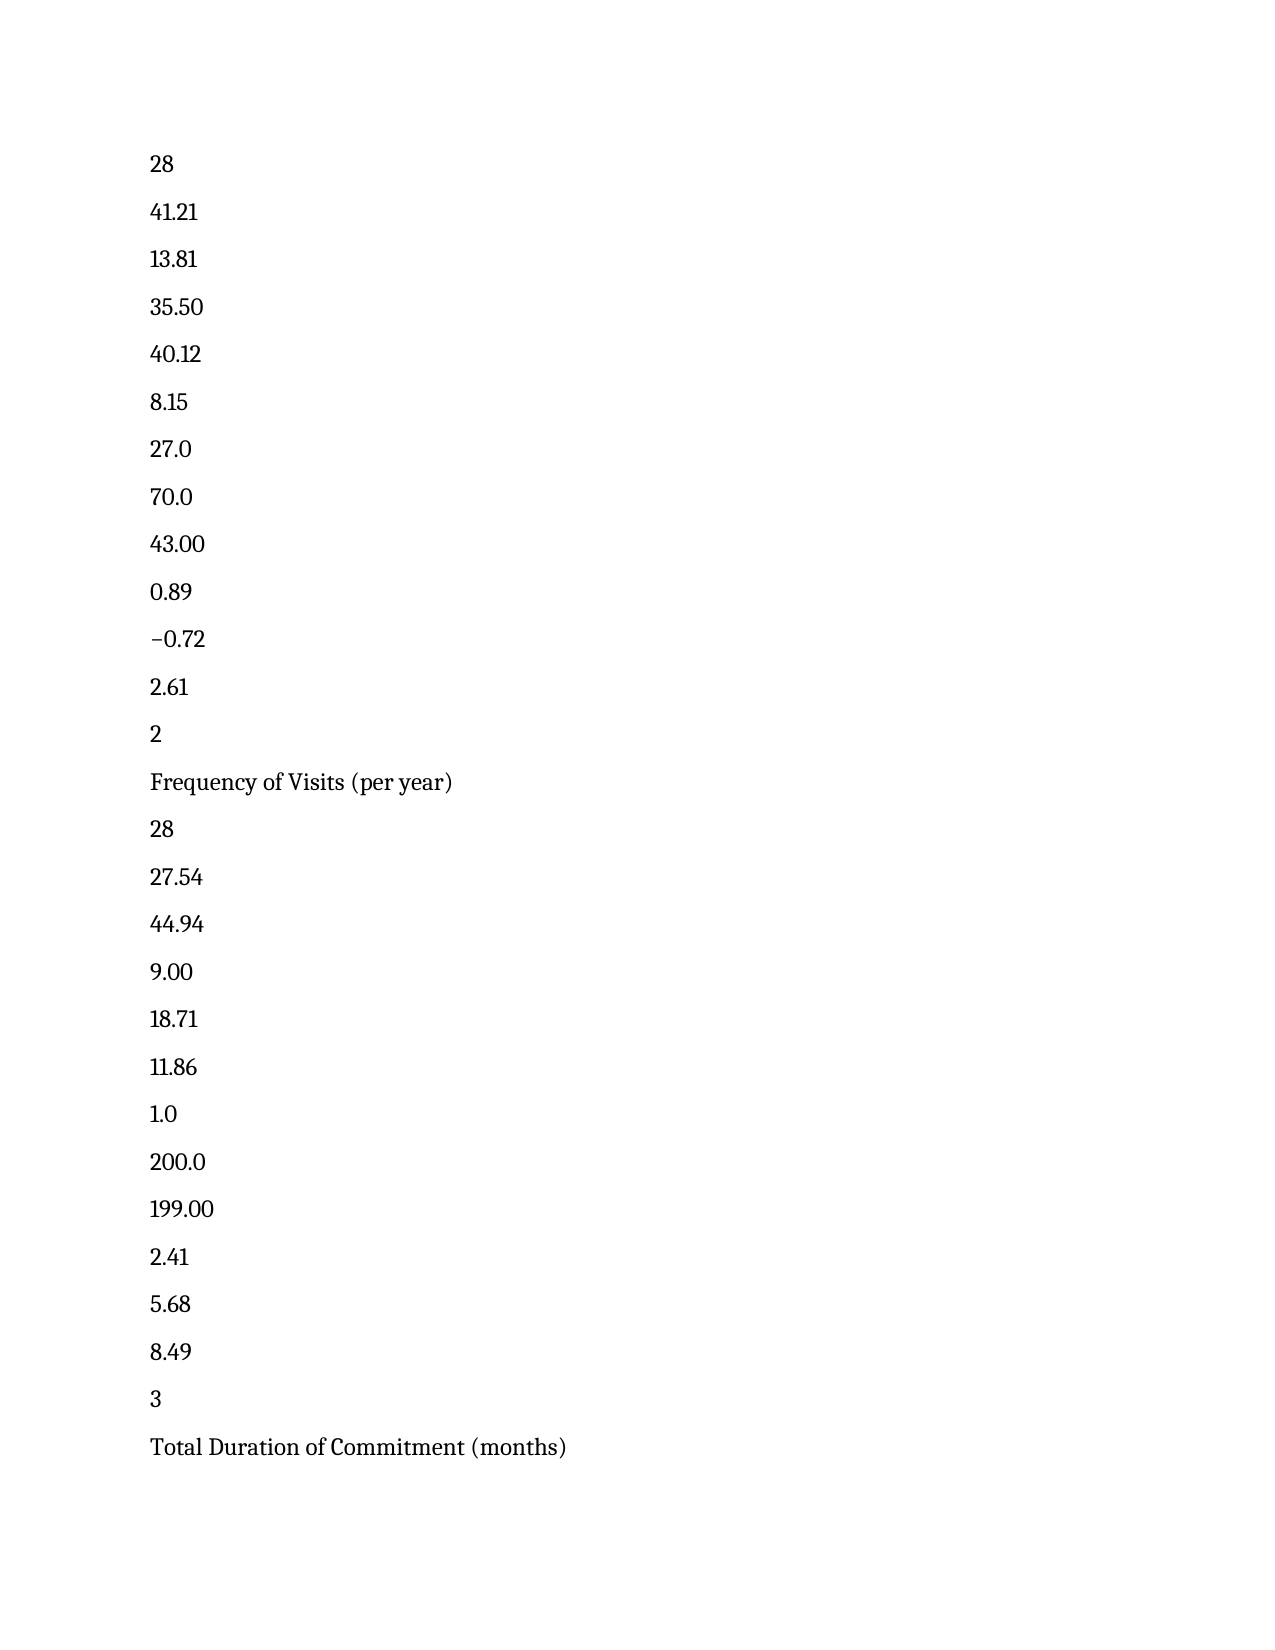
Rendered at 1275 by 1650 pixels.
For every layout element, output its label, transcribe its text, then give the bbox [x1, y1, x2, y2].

text 43.00 [150, 530, 1125, 559]
text 3 [150, 1385, 1125, 1414]
text 27.0 [150, 435, 1125, 464]
text 28 [150, 815, 1125, 844]
text Frequency of Visits (per year) [150, 767, 1125, 796]
text 9.00 [150, 957, 1125, 986]
text 44.94 [150, 910, 1125, 939]
text 35.50 [150, 292, 1125, 321]
text 28 [150, 150, 1125, 179]
text Total Duration of Commitment (months) [150, 1432, 1125, 1461]
text −0.72 [150, 625, 1125, 654]
text 11.86 [150, 1052, 1125, 1081]
text 27.54 [150, 862, 1125, 891]
text 70.0 [150, 482, 1125, 511]
text 2.41 [150, 1242, 1125, 1271]
text 0.89 [150, 577, 1125, 606]
text 199.00 [150, 1195, 1125, 1224]
text 2 [150, 720, 1125, 749]
text 2.61 [150, 672, 1125, 701]
text 40.12 [150, 340, 1125, 369]
text 18.71 [150, 1005, 1125, 1034]
text 5.68 [150, 1290, 1125, 1319]
text 1.0 [150, 1100, 1125, 1129]
text 8.15 [150, 387, 1125, 416]
text 8.49 [150, 1337, 1125, 1366]
text 13.81 [150, 245, 1125, 274]
text 200.0 [150, 1147, 1125, 1176]
text 41.21 [150, 197, 1125, 226]
